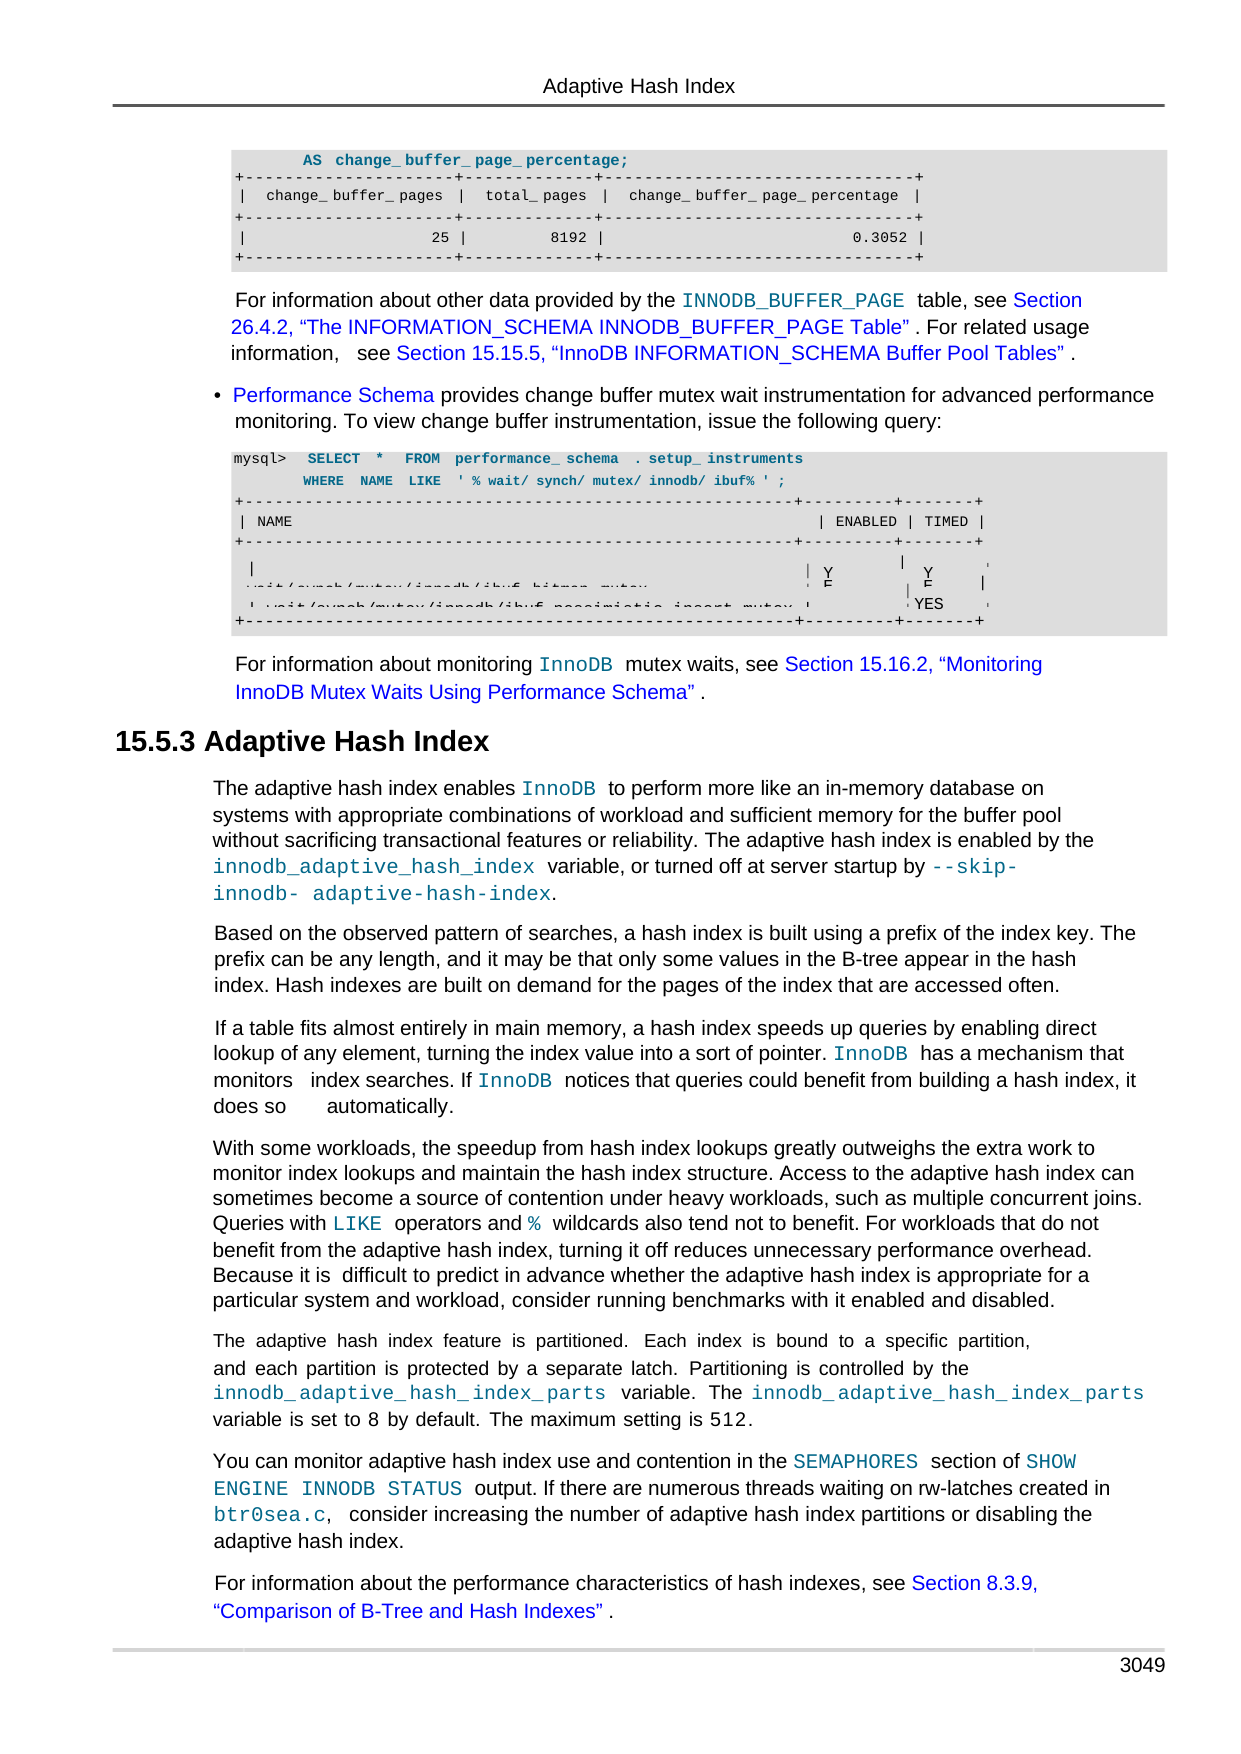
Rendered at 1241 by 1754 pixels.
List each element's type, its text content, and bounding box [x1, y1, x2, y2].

text +---------------------+-------------+-------------------------------+ [234, 168, 1167, 188]
picture [112, 1648, 1166, 1652]
text The adaptive hash index feature is partitioned. Each index is bound to a specific partition, [213, 1329, 1167, 1356]
text | change_buffer_pages | total_pages | change_buffer_page_percentage | [238, 188, 1167, 208]
text Based on the observed pattern of searches, a hash index is built using a prefix of the index key. The prefix can be any length, and it may be that only some values in the B-tree appear in the hash index. Hash indexes are built on demand for the pages of the index that are accessed often. [214, 921, 1137, 997]
text The adaptive hash index enables InnoDB to perform more like an in-memory database on systems with appropriate combinations of workload and sufficient memory for the buffer pool without sacrificing transactional features or reliability. The adaptive hash index is enabled by the innodb_adaptive_hash_index variable, or turned off at server startup by --skip-innodb- adaptive-hash-index. [212, 776, 1105, 906]
text YES [914, 598, 1167, 612]
text | [898, 553, 1167, 573]
text You can monitor adaptive hash index use and contention in the SEMAPHORES section of SHOW ENGINE INNODB STATUS output. If there are numerous threads waiting on rw-latches created in btr0sea.c, consider increasing the number of adaptive hash index partitions or disabling the adaptive hash index. [212, 1449, 1163, 1553]
text For information about other data provided by the INNODB_BUFFER_PAGE table, see Section 26.4.2, “The INFORMATION_SCHEMA INNODB_BUFFER_PAGE Table” . For related usage information, see Section 15.15.5, “InnoDB INFORMATION_SCHEMA Buffer Pool Tables” . [231, 287, 1151, 364]
text • Performance Schema provides change buffer mutex wait instrumentation for advanced performance monitoring. To view change buffer instrumentation, issue the following query: [213, 382, 1155, 433]
text For information about the performance characteristics of hash indexes, see Section 8.3.9, “Comparison of B-Tree and Hash Indexes” . [213, 1570, 1162, 1623]
text With some workloads, the speedup from hash index lookups greatly outweighs the extra work to monitor index lookups and maintain the hash index structure. Access to the adaptive hash index can sometimes become a source of contention under heavy workloads, such as multiple concurrent joins. Queries with LIKE operators and % wildcards also tend not to benefit. For workloads that do not benefit from the adaptive hash index, turning it off reduces unnecessary performance overhead. Because it is difficult to predict in advance whether the adaptive hash index is appropriate for a particular system and workload, consider running benchmarks with it enabled and disabled. [212, 1135, 1164, 1312]
text WHERE NAME LIKE '%wait/synch/mutex/innodb/ibuf%'; [303, 471, 1167, 493]
text +-------------------------------------------------------+---------+-------+ [234, 493, 1167, 513]
text | NAME | ENABLED | TIMED | [238, 513, 1167, 533]
text AS change_buffer_page_percentage; [303, 153, 1167, 168]
text mysql> SELECT * FROM performance_schema .setup_instruments [233, 452, 1167, 471]
text 15.5.3 Adaptive Hash Index [115, 729, 1167, 756]
text | [978, 573, 1167, 594]
text | 25 | 8192 | 0.3052 | [238, 228, 1167, 248]
text +---------------------+-------------+-------------------------------+ [234, 208, 1167, 228]
text For information about monitoring InnoDB mutex waits, see Section 15.16.2, “Monitoring InnoDB Mutex Waits Using Performance Schema” . [235, 652, 1118, 704]
text and each partition is protected by a separate latch. Partitioning is controlled by the innodb_adaptive_hash_index_parts variable. The innodb_adaptive_hash_index_parts variable is set to 8 by default. The maximum setting is 512. [213, 1356, 1144, 1430]
text +-------------------------------------------------------+---------+-------+ [234, 612, 1167, 633]
text If a table fits almost entirely in main memory, a hash index speeds up queries by enabling direct lookup of any element, turning the index value into a sort of pointer. InnoDB has a mechanism that monitors index searches. If InnoDB notices that queries could benefit from building a hash index, it does so automatically. [213, 1016, 1161, 1118]
text +-------------------------------------------------------+---------+-------+ [234, 533, 1167, 553]
text +---------------------+-------------+-------------------------------+ [234, 248, 1167, 269]
